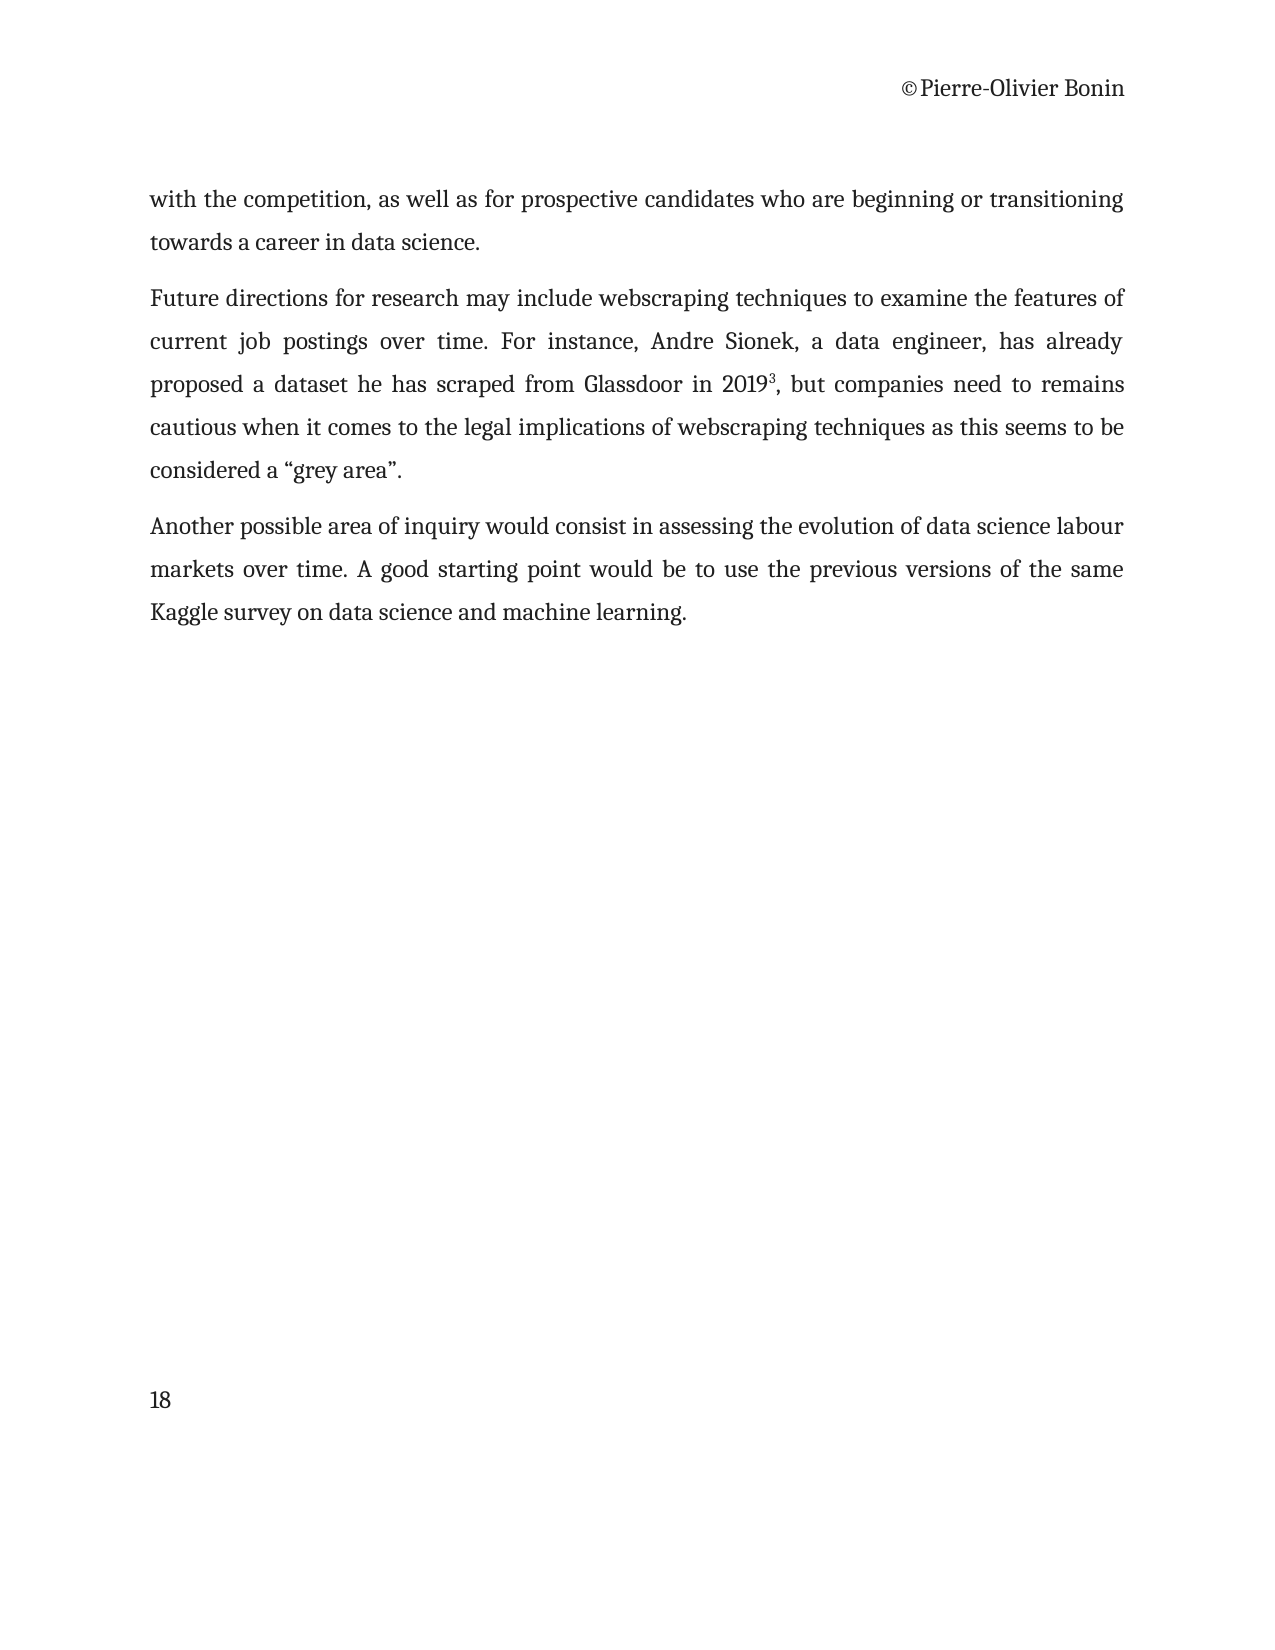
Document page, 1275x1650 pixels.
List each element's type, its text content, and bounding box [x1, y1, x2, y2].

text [150, 185, 1125, 257]
text Another possible area of inquiry would consist in assessing the evolution of data science labour markets over time. A good starting point would be to use the previous versions of the same Kaggle survey on data science and machine learning. [150, 512, 1125, 627]
text Future directions for research may include webscraping techniques to examine the features of current job postings over time. For instance, Andre Sionek, a data engineer, has already proposed a dataset he has scraped from Glassdoor in 2019, but companies need to remains cautious when it comes to the legal implications of webscraping techniques as this seems to be considered a “grey area”. [150, 284, 1125, 485]
